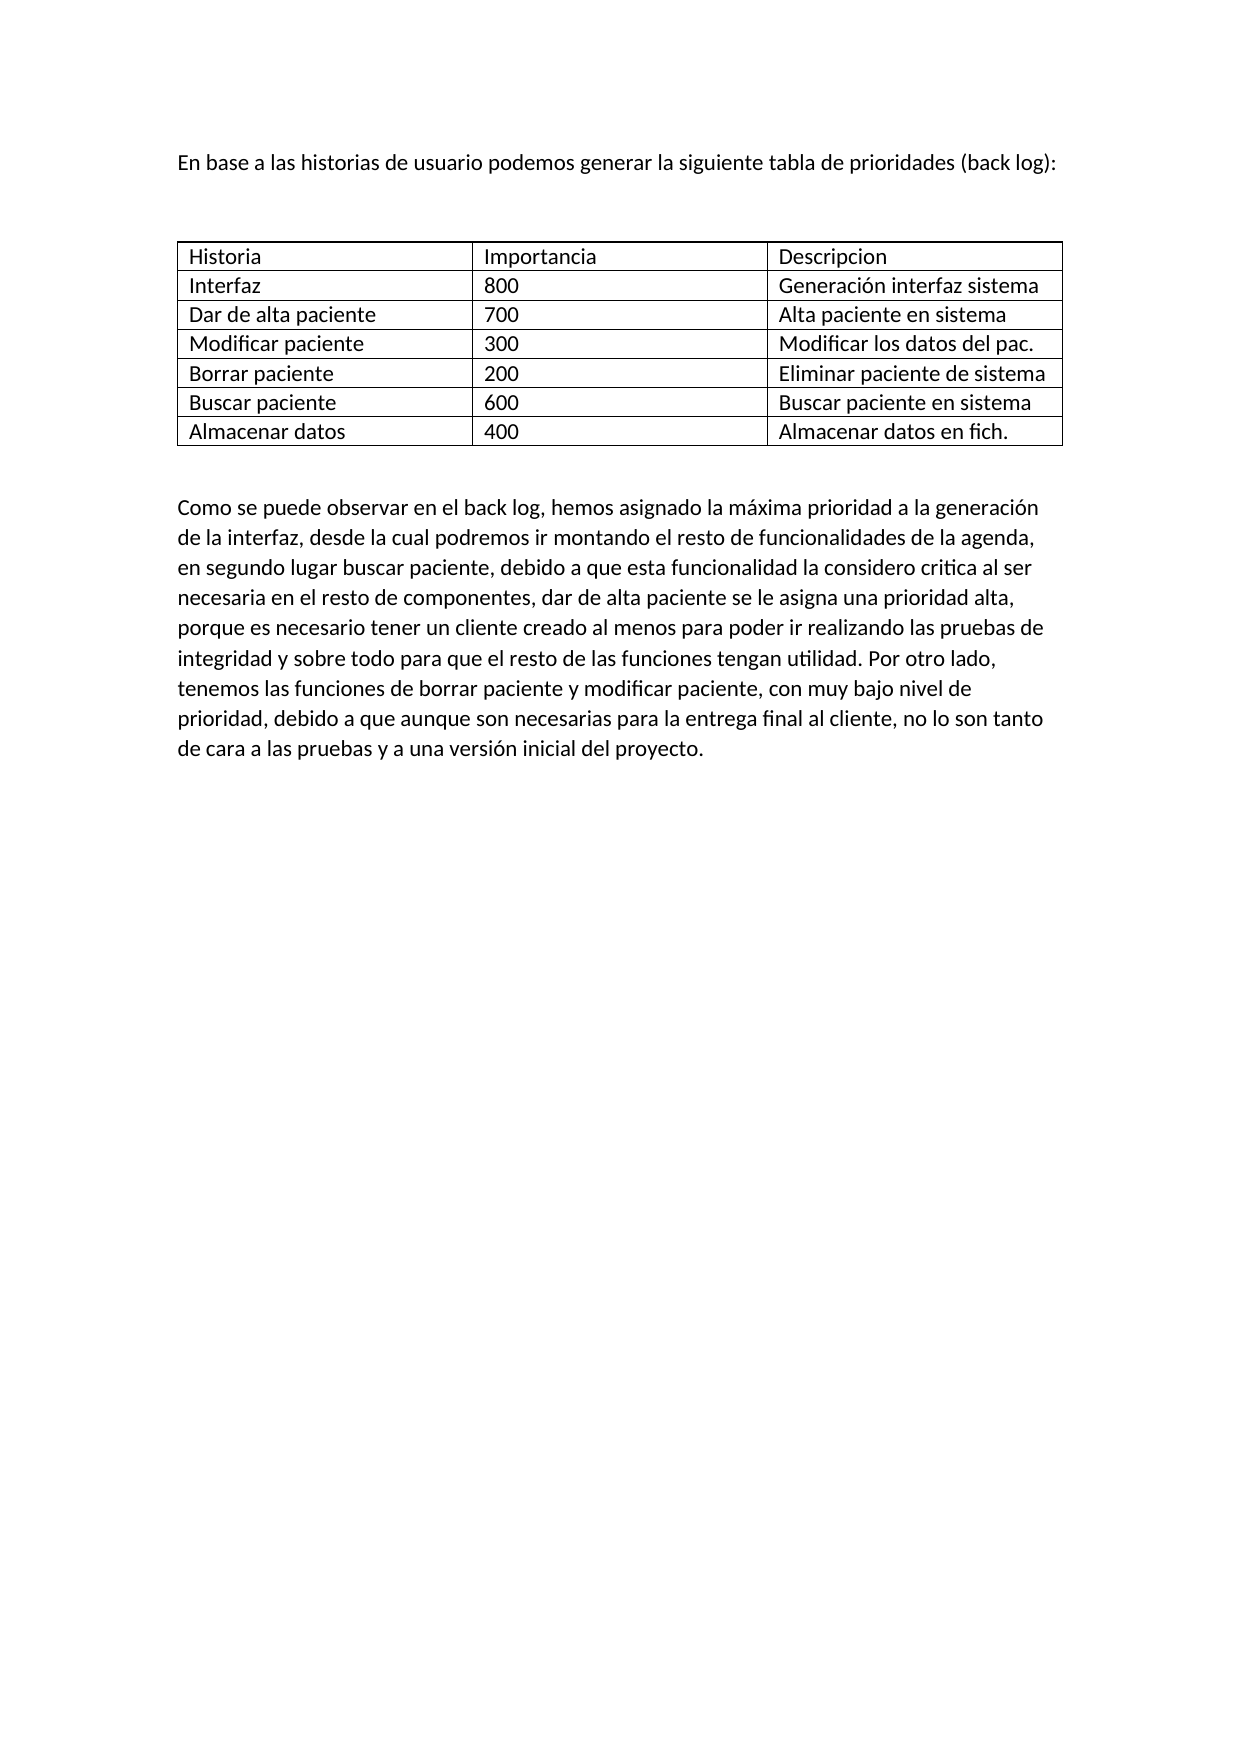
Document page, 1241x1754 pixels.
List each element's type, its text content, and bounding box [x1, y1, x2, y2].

table_header Historia [178, 243, 472, 270]
table_cell Interfaz [178, 271, 472, 299]
table_cell Alta paciente en sistema [768, 301, 1062, 328]
table_cell Eliminar paciente de sistema [768, 359, 1062, 387]
table_cell Generación interfaz sistema [768, 271, 1062, 299]
table_cell 700 [473, 301, 767, 328]
table_header Descripcion [768, 243, 1062, 270]
table_cell Buscar paciente en sistema [768, 388, 1062, 416]
table_cell Dar de alta paciente [178, 301, 472, 328]
table_cell 800 [473, 271, 767, 299]
table_cell Almacenar datos en fich. [768, 417, 1062, 445]
table_cell Almacenar datos [178, 417, 472, 445]
text En base a las historias de usuario podemos generar la siguiente tabla de prioridades (back log): [177, 148, 1063, 176]
table_header Importancia [473, 243, 767, 270]
table_cell 200 [473, 359, 767, 387]
table_cell Modificar los datos del pac. [768, 330, 1062, 358]
table_cell 300 [473, 330, 767, 358]
table_cell Borrar paciente [178, 359, 472, 387]
table_cell 600 [473, 388, 767, 416]
table_cell Modificar paciente [178, 330, 472, 358]
table_cell Buscar paciente [178, 388, 472, 416]
table_cell 400 [473, 417, 767, 445]
